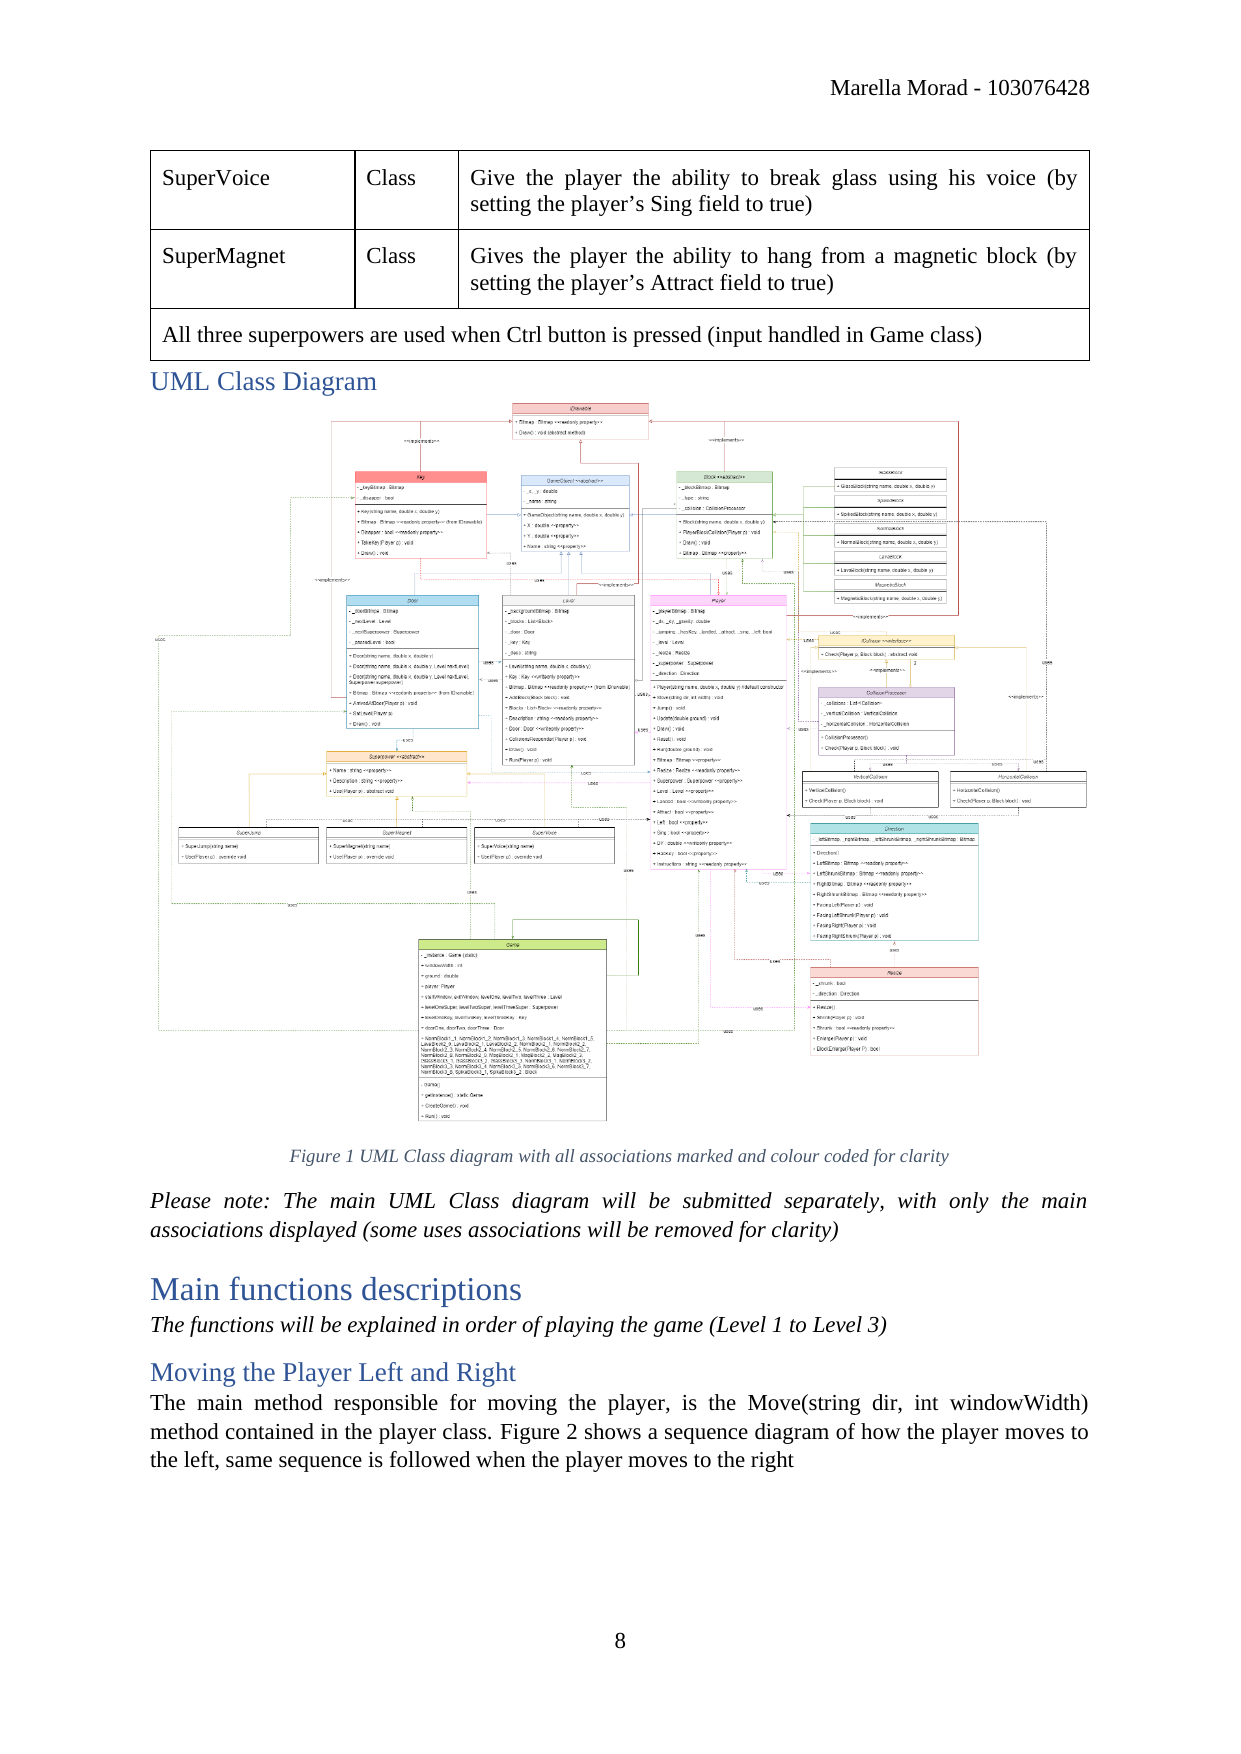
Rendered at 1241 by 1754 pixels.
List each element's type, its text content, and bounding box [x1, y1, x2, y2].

picture [150, 398, 1091, 1127]
table_cell Class [356, 230, 458, 307]
text The main method responsible for moving the player, is the Move(string dir, int windowWidth) method contained in the player class. Figure 2 shows a sequence diagram of how the player moves to the left, same sequence is followed when the player moves to the right [150, 1389, 1090, 1473]
table_cell Give the player the ability to break glass using his voice (by setting the player’s Sing field to true) [459, 151, 1089, 229]
subtitle Main functions descriptions [150, 1269, 1090, 1308]
text Please note: The main UML Class diagram will be submitted separately, with only the main associations displayed (some uses associations will be removed for clarity) [150, 1187, 1090, 1242]
table_cell All three superpowers are used when Ctrl button is pressed (input handled in Game class) [151, 309, 1089, 360]
table_cell SuperMagnet [151, 230, 354, 307]
text The functions will be explained in order of playing the game (Level 1 to Level 3) [150, 1311, 1090, 1337]
subtitle UML Class Diagram [150, 365, 1090, 396]
table_cell Gives the player the ability to hang from a magnetic block (by setting the player’s Attract field to true) [459, 230, 1089, 307]
table_cell SuperVoice [151, 151, 354, 229]
table_cell Class [356, 151, 458, 229]
subtitle Moving the Player Left and Right [150, 1356, 1090, 1387]
